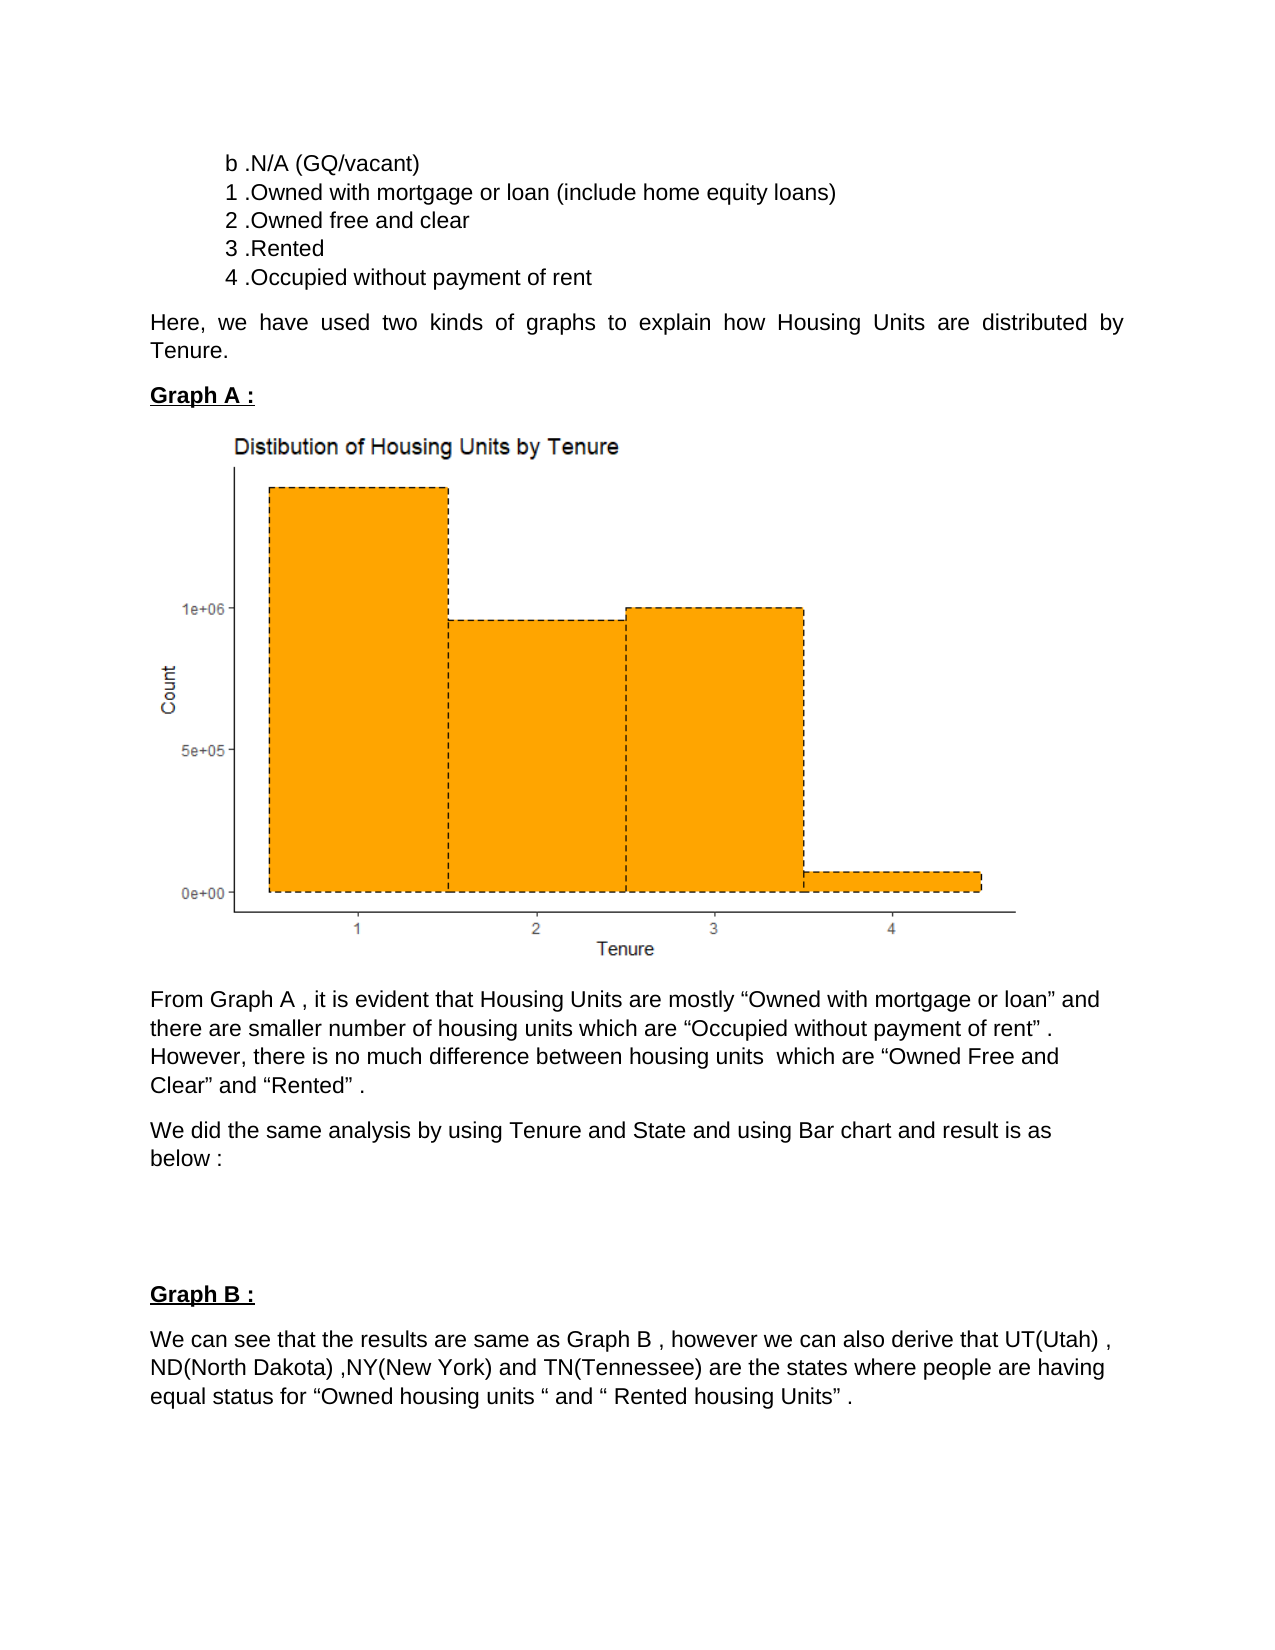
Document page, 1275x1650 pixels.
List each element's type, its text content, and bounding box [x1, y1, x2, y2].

text We did the same analysis by using Tenure and State and using Bar chart and result is as below : [150, 1117, 1125, 1172]
list 1 .Owned with mortgage or loan (include home equity loans) [225, 178, 1125, 205]
text We can see that the results are same as Graph B , however we can also derive that UT(Utah) , ND(North Dakota) ,NY(New York) and TN(Tennessee) are the states where people are having equal status for “Owned housing units “ and “ Rented housing Units” . [150, 1326, 1125, 1409]
text From Graph A , it is evident that Housing Units are mostly “Owned with mortgage or loan” and there are smaller number of housing units which are “Occupied without payment of rent” . However, there is no much difference between housing units which are “Owned Free and Clear” and “Rented” . [150, 986, 1125, 1098]
list 2 .Owned free and clear [225, 207, 1125, 233]
list 4 .Occupied without payment of rent [225, 264, 1125, 290]
text Graph B : [150, 1281, 1125, 1307]
list b .N/A (GQ/vacant) [225, 150, 1125, 176]
picture [150, 427, 1025, 968]
list 3 .Rented [225, 235, 1125, 262]
text Here, we have used two kinds of graphs to explain how Housing Units are distributed by Tenure. [150, 309, 1125, 364]
text Graph A : [150, 382, 1125, 409]
